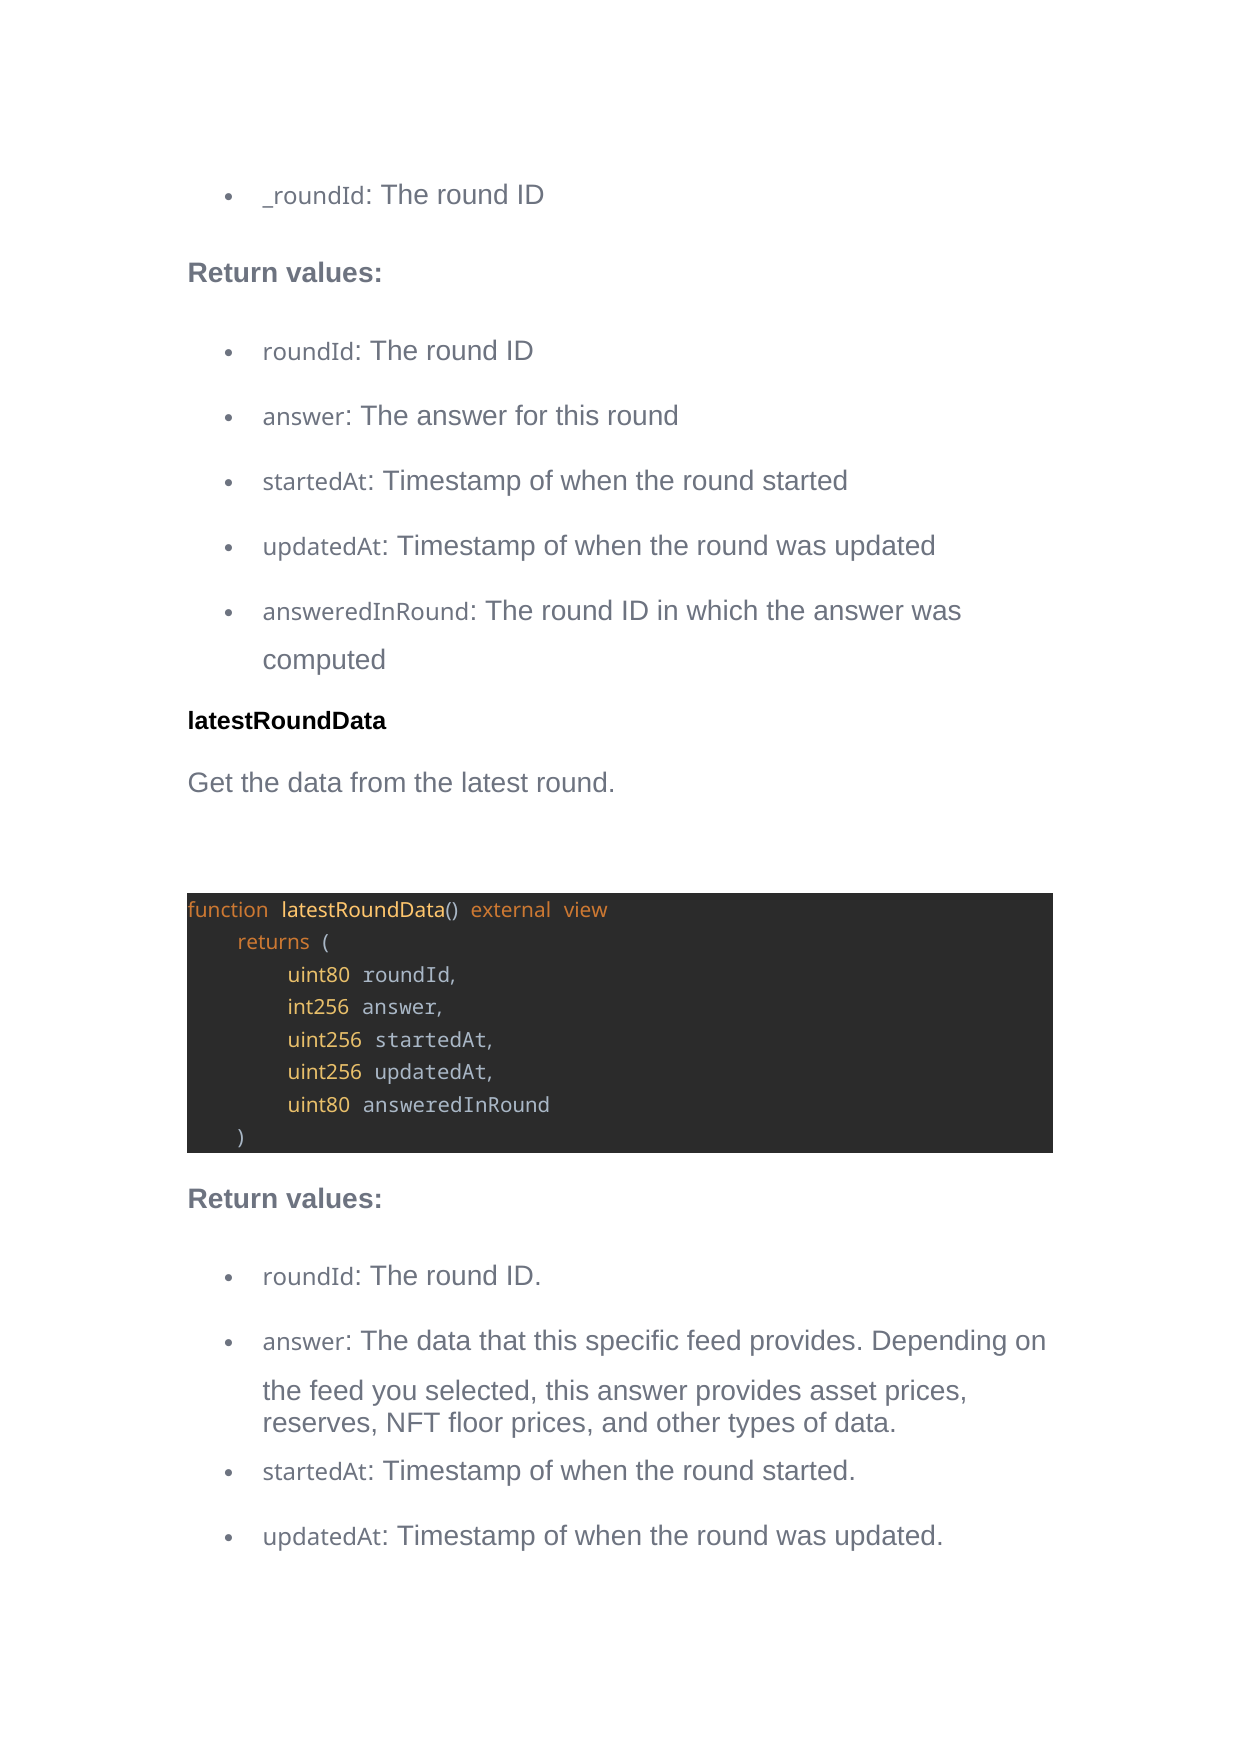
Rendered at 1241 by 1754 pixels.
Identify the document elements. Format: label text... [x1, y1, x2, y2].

text Get the data from the latest round. [187, 766, 1053, 799]
list updatedAt: Timestamp of when the round was updated [225, 513, 1053, 578]
text latestRoundData [187, 704, 1053, 737]
text function latestRoundData() external view [187, 893, 1053, 925]
list updatedAt: Timestamp of when the round was updated. [225, 1504, 1053, 1569]
list roundId: The round ID [225, 318, 1053, 383]
text int256 answer, [187, 990, 1053, 1023]
list _roundId: The round ID [225, 162, 1053, 227]
text Return values: [187, 1182, 1053, 1214]
list answer: The data that this specific feed provides. Depending on the feed you selected, this answer provides asset prices, reserves, NFT floor prices, and other types of data. [225, 1309, 1053, 1439]
list answer: The answer for this round [225, 383, 1053, 448]
list startedAt: Timestamp of when the round started. [225, 1439, 1053, 1504]
text uint256 startedAt, [187, 1023, 1053, 1055]
list roundId: The round ID. [225, 1244, 1053, 1309]
text ) [187, 1120, 1053, 1153]
list answeredInRound: The round ID in which the answer was computed [225, 578, 1053, 675]
text uint256 updatedAt, [187, 1055, 1053, 1088]
text uint80 answeredInRound [187, 1088, 1053, 1120]
text returns ( [187, 925, 1053, 958]
list startedAt: Timestamp of when the round started [225, 448, 1053, 513]
text uint80 roundId, [187, 958, 1053, 990]
text Return values: [187, 256, 1053, 289]
